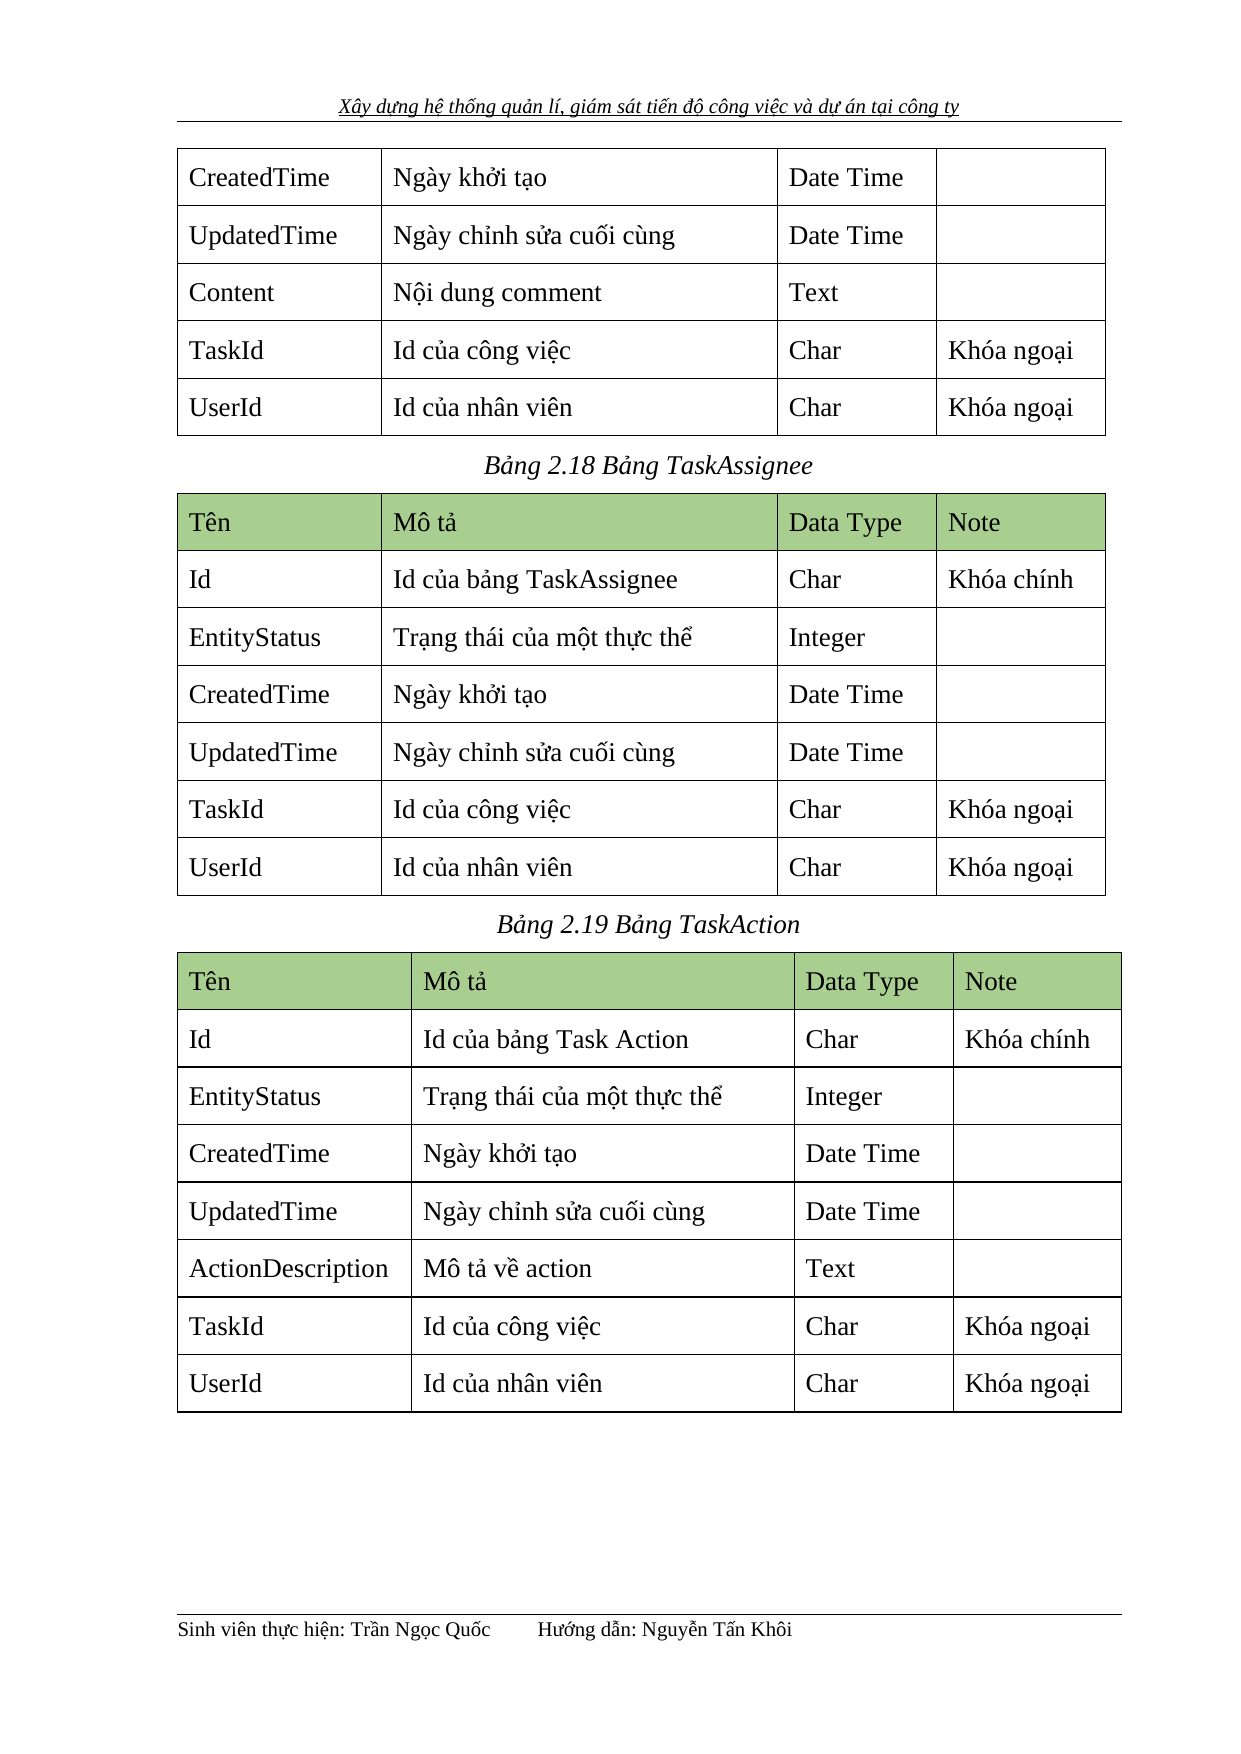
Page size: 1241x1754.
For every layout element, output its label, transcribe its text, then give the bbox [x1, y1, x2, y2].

table_cell Integer [778, 608, 936, 664]
table_cell [937, 666, 1105, 722]
table_cell [937, 608, 1105, 664]
table_cell [937, 723, 1105, 779]
table_cell Date Time [778, 149, 936, 205]
table_cell UserId [178, 838, 381, 894]
table_cell Khóa ngoại [937, 781, 1105, 837]
table_cell Char [778, 321, 936, 378]
table_cell EntityStatus [178, 608, 381, 664]
table_cell [954, 1240, 1121, 1296]
table_cell Date Time [778, 723, 936, 779]
table_cell Trạng thái của một thực thể [412, 1068, 794, 1124]
table_cell [937, 149, 1105, 205]
table_cell Char [778, 838, 936, 894]
table_cell Content [178, 264, 381, 320]
table_cell [954, 1068, 1121, 1124]
table_cell Ngày khởi tạo [412, 1125, 794, 1181]
table_cell TaskId [178, 321, 381, 378]
table_header Tên [178, 953, 411, 1009]
table_header Tên [178, 494, 381, 550]
table_cell UpdatedTime [178, 206, 381, 263]
table_header Note [937, 494, 1105, 550]
table_header Data Type [778, 494, 936, 550]
table_cell Khóa ngoại [937, 379, 1105, 435]
table_cell UserId [178, 379, 381, 435]
table_cell Ngày khởi tạo [382, 149, 777, 205]
table_cell [954, 1125, 1121, 1181]
table_cell Text [778, 264, 936, 320]
table_cell Ngày khởi tạo [382, 666, 777, 722]
table_cell [954, 1183, 1121, 1239]
table_cell UpdatedTime [178, 1183, 411, 1239]
table_cell UserId [178, 1355, 411, 1411]
table_cell Id của nhân viên [382, 838, 777, 894]
table_cell Ngày chỉnh sửa cuối cùng [412, 1183, 794, 1239]
table_cell TaskId [178, 781, 381, 837]
table_cell Char [795, 1298, 953, 1354]
table_cell Ngày chỉnh sửa cuối cùng [382, 723, 777, 779]
table_cell [937, 264, 1105, 320]
table_header Data Type [795, 953, 953, 1009]
text Bảng 2.19 Bảng TaskAction [177, 908, 1122, 939]
table_cell Id của nhân viên [382, 379, 777, 435]
table_cell Id của bảng TaskAssignee [382, 551, 777, 607]
table_cell UpdatedTime [178, 723, 381, 779]
table_cell Khóa ngoại [954, 1298, 1121, 1354]
table_header Mô tả [412, 953, 794, 1009]
table_cell Date Time [778, 206, 936, 263]
table_cell EntityStatus [178, 1068, 411, 1124]
table_cell Date Time [795, 1183, 953, 1239]
table_cell [937, 206, 1105, 263]
table_cell Char [795, 1355, 953, 1411]
table_cell Khóa ngoại [954, 1355, 1121, 1411]
table_cell Id của bảng Task Action [412, 1010, 794, 1066]
table_cell Char [778, 551, 936, 607]
table_cell Integer [795, 1068, 953, 1124]
table_header Mô tả [382, 494, 777, 550]
table_cell Char [795, 1010, 953, 1066]
table_cell Khóa ngoại [937, 321, 1105, 378]
table_cell Ngày chỉnh sửa cuối cùng [382, 206, 777, 263]
text Bảng 2.18 Bảng TaskAssignee [177, 449, 1122, 480]
table_cell Id của công việc [382, 781, 777, 837]
table_cell Text [795, 1240, 953, 1296]
table_cell Id [178, 551, 381, 607]
table_cell Mô tả về action [412, 1240, 794, 1296]
table_cell Nội dung comment [382, 264, 777, 320]
table_cell ActionDescription [178, 1240, 411, 1296]
table_cell Id của công việc [382, 321, 777, 378]
table_cell Khóa chính [937, 551, 1105, 607]
table_header Note [954, 953, 1121, 1009]
table_cell CreatedTime [178, 149, 381, 205]
table_cell CreatedTime [178, 1125, 411, 1181]
table_cell Date Time [778, 666, 936, 722]
table_cell Id của công việc [412, 1298, 794, 1354]
table_cell Char [778, 379, 936, 435]
table_cell Khóa ngoại [937, 838, 1105, 894]
table_cell Date Time [795, 1125, 953, 1181]
table_cell Id của nhân viên [412, 1355, 794, 1411]
table_cell Char [778, 781, 936, 837]
table_cell TaskId [178, 1298, 411, 1354]
table_cell Khóa chính [954, 1010, 1121, 1066]
table_cell CreatedTime [178, 666, 381, 722]
table_cell Trạng thái của một thực thể [382, 608, 777, 664]
table_cell Id [178, 1010, 411, 1066]
